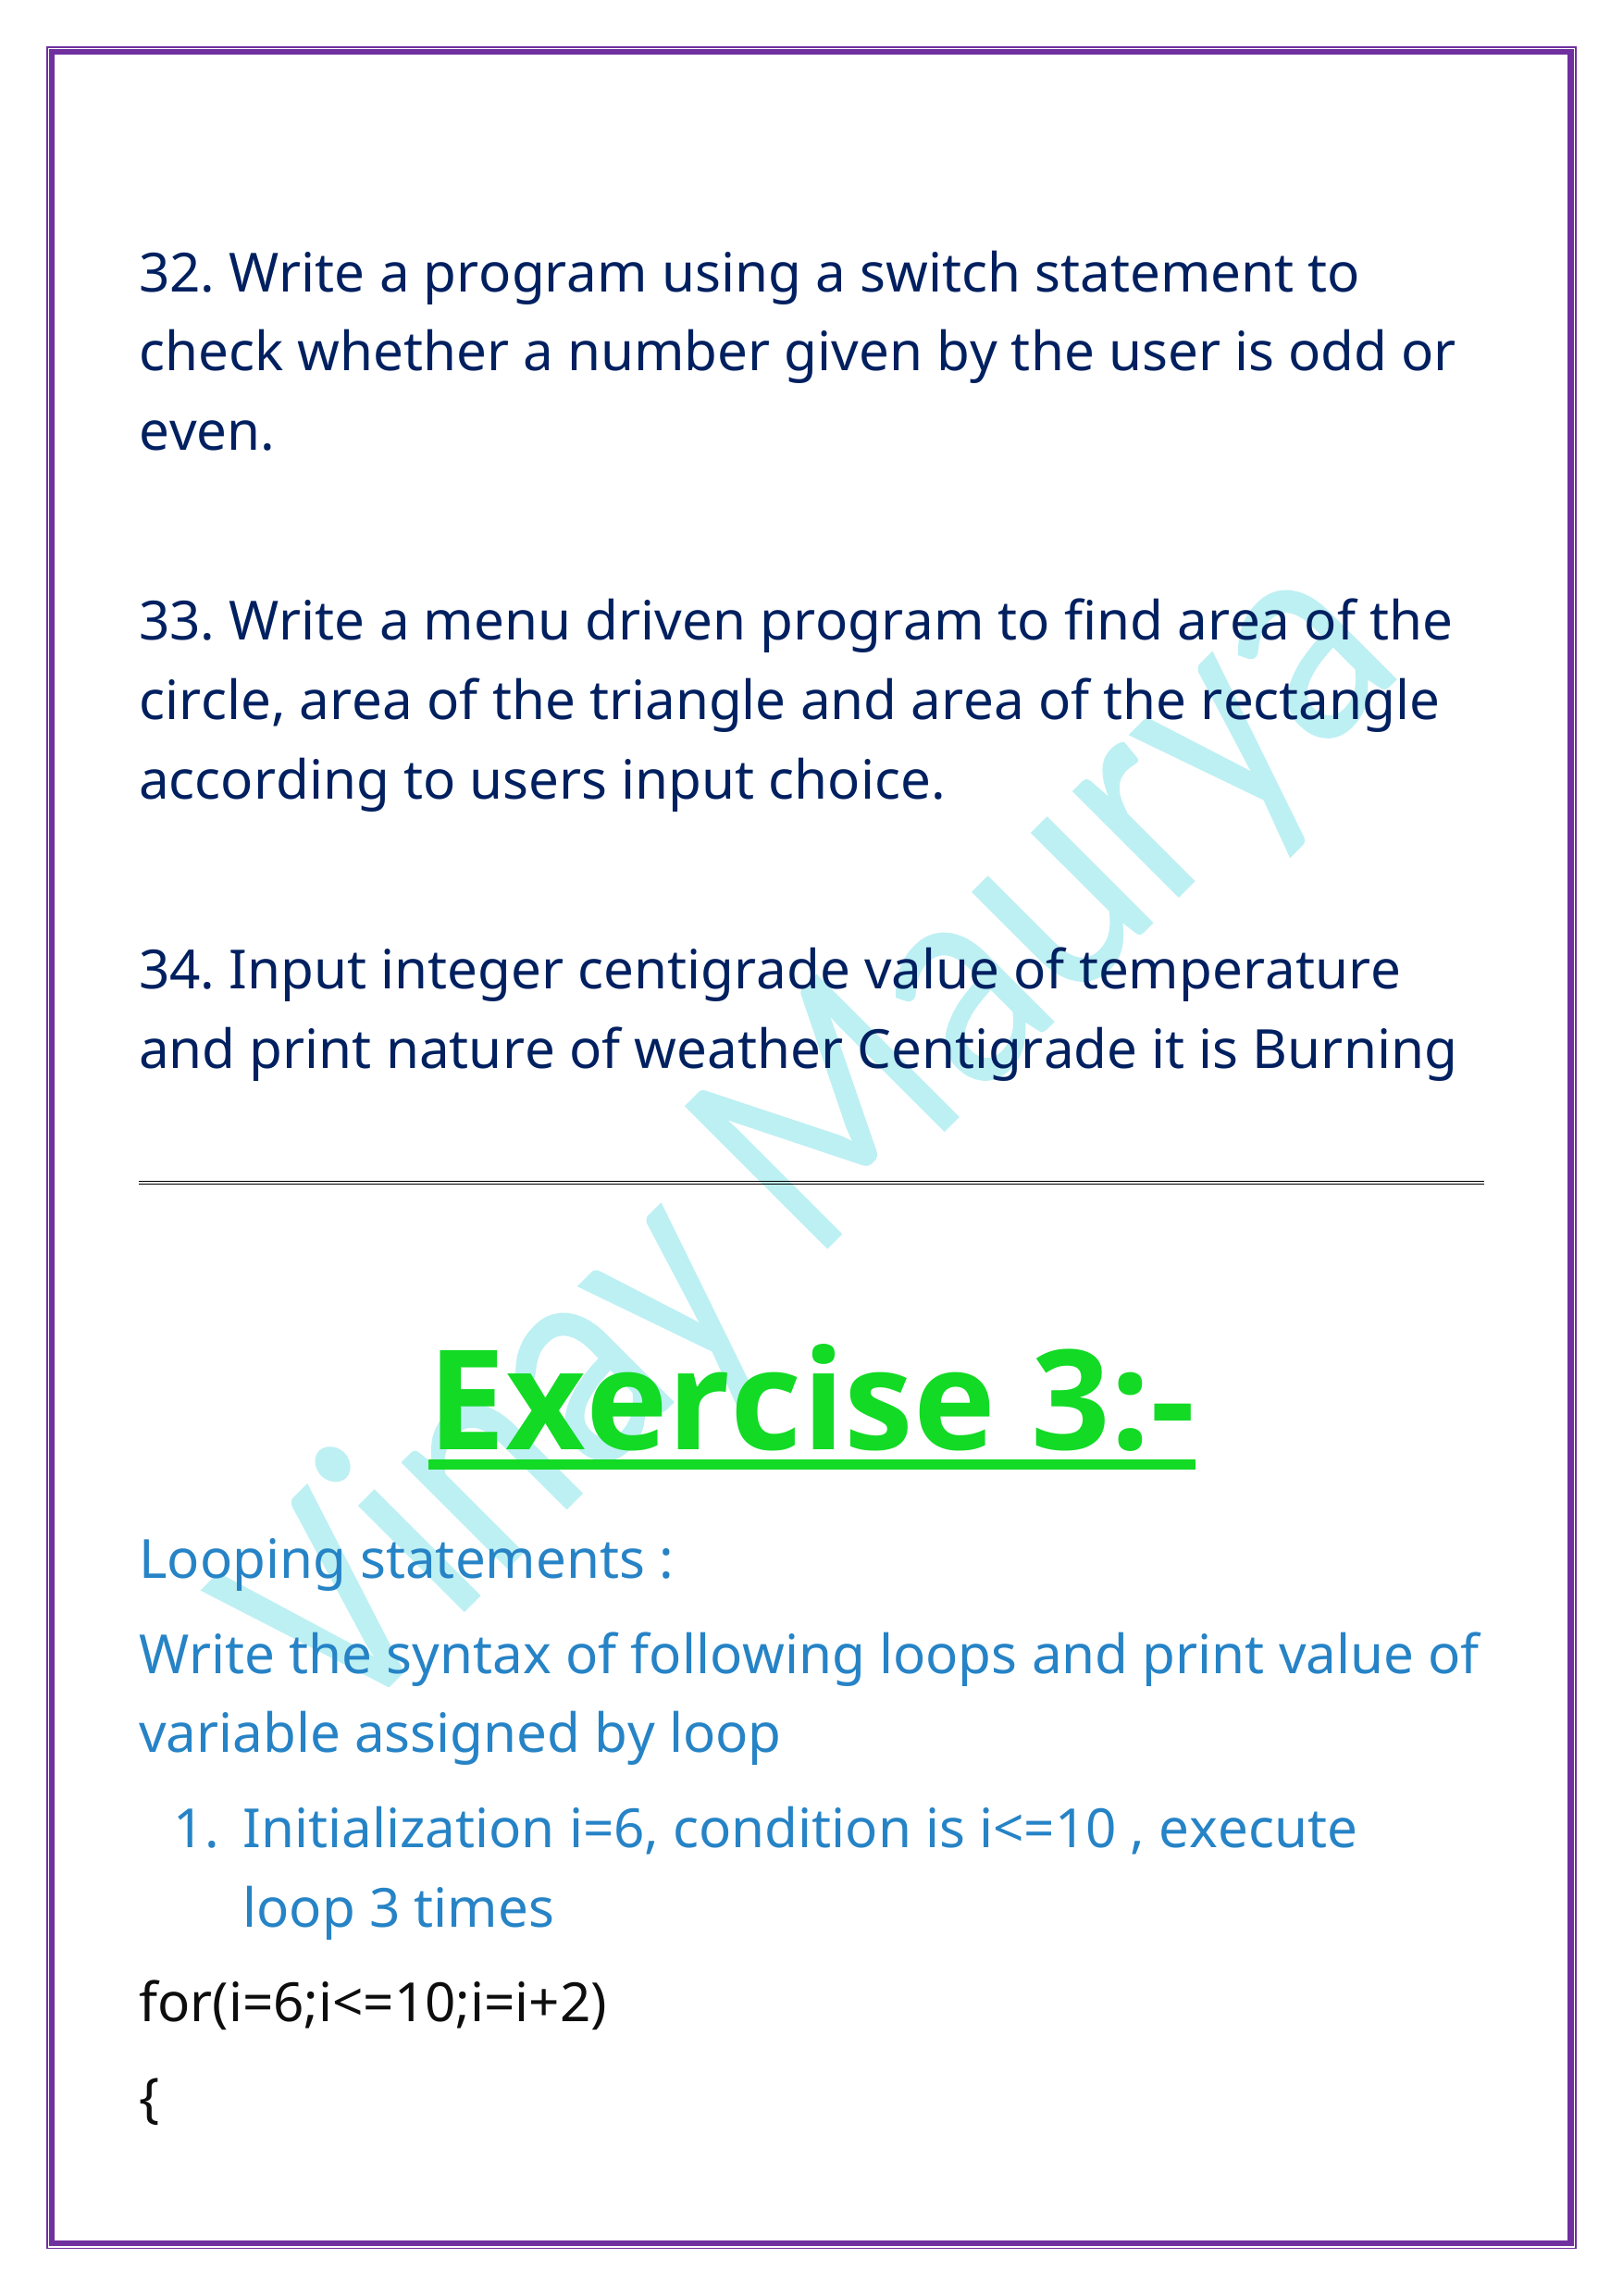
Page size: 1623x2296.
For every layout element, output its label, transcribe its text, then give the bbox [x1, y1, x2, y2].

text for(i=6;i<=10;i=i+2) [139, 1964, 1484, 2038]
text { [139, 2059, 1484, 2132]
list Initialization i=6, condition is i<=10 , execute loop 3 times [173, 1790, 1484, 1942]
text Looping statements : [139, 1520, 1484, 1595]
text 34. Input integer centigrade value of temperature and print nature of weather Centigrade it is Burning [139, 931, 1484, 1084]
text 32. Write a program using a switch statement to check whether a number given by the user is odd or even. [139, 233, 1484, 466]
text 33. Write a menu driven program to find area of the circle, area of the triangle and area of the rectangle according to users input choice. [139, 582, 1484, 814]
text Exercise 3:- [139, 1301, 1484, 1490]
text Write the syntax of following loops and print value of variable assigned by loop [139, 1616, 1484, 1769]
